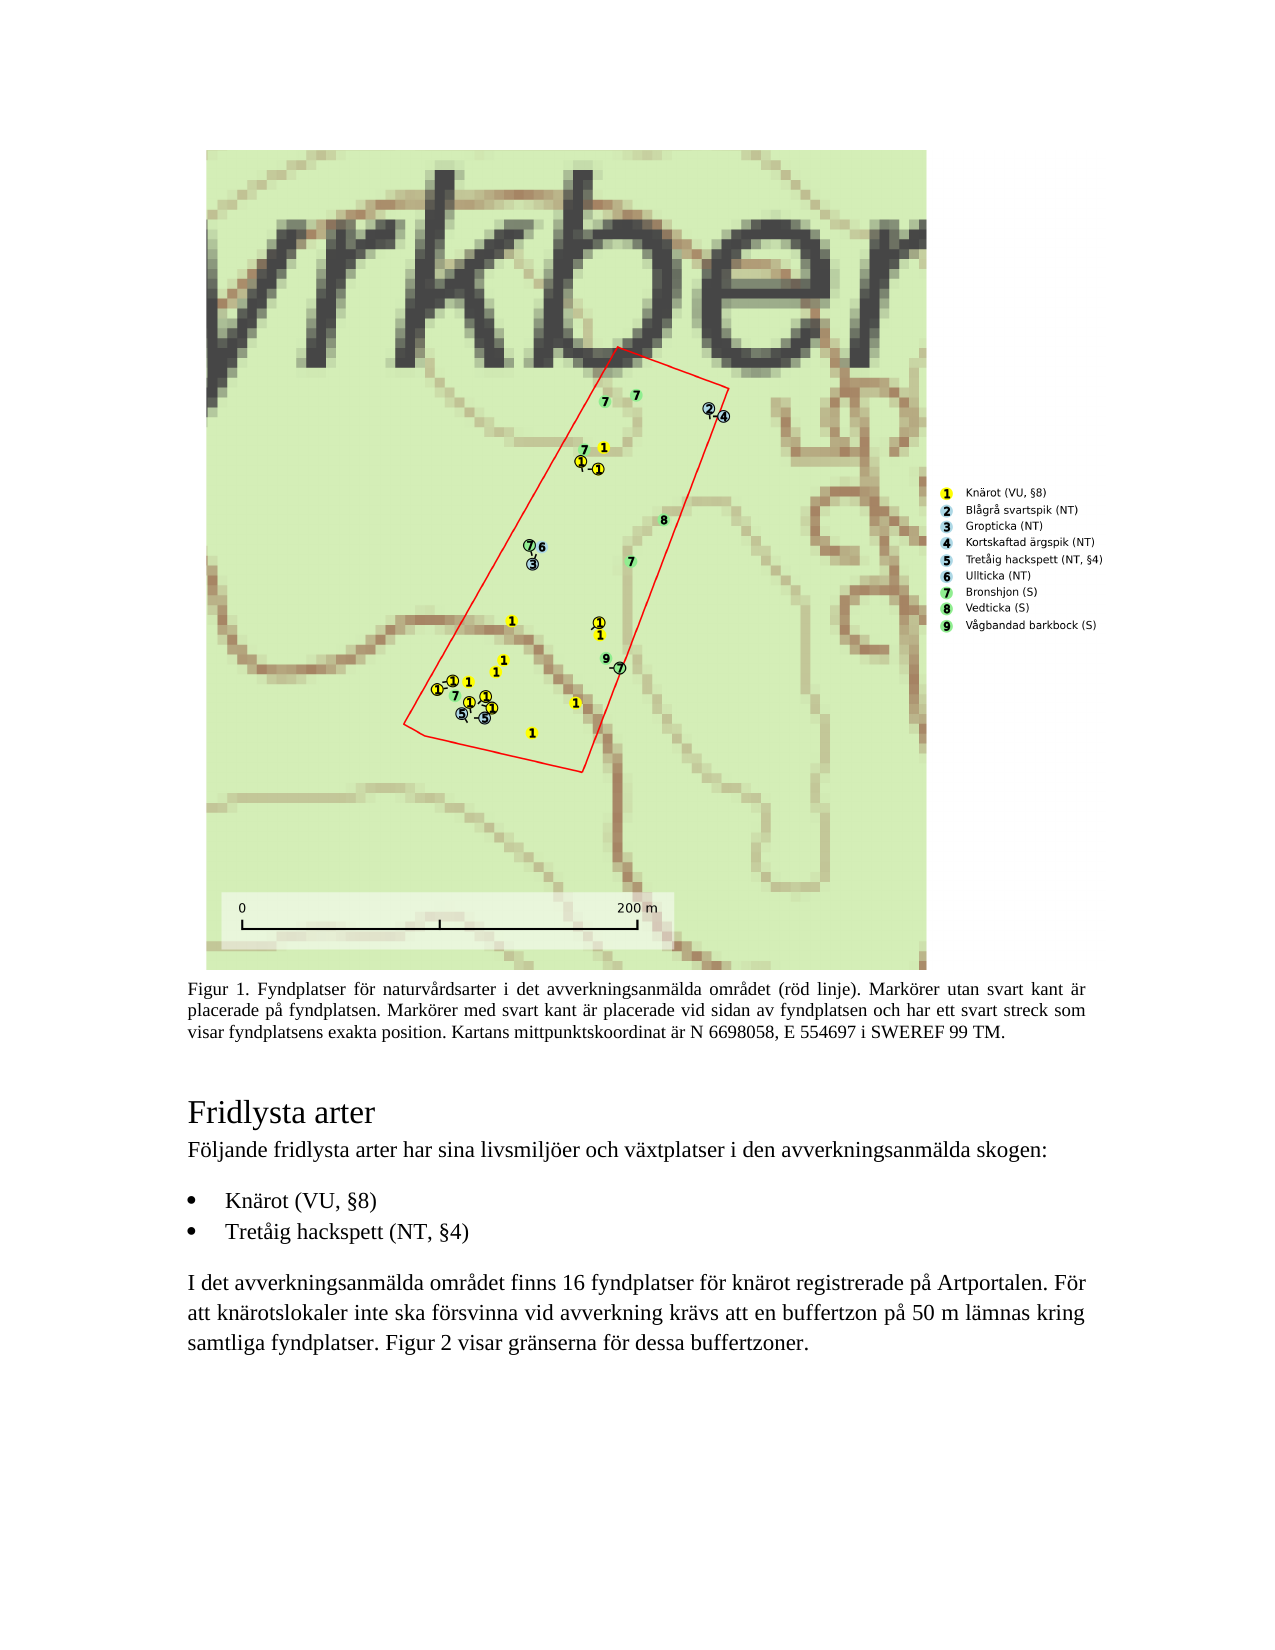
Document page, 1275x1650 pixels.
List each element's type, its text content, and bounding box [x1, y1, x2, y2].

text Följande fridlysta arter har sina livsmiljöer och växtplatser i den avverkningsanmälda skogen: [187, 1136, 1087, 1163]
text Figur 1. Fyndplatser för naturvårdsarter i det avverkningsanmälda området (röd linje). Markörer utan svart kant är placerade på fyndplatsen. Markörer med svart kant är placerade vid sidan av fyndplatsen och har ett svart streck som visar fyndplatsens exakta position. Kartans mittpunktskoordinat är N 6698058, E 554697 i SWEREF 99 TM. [187, 978, 1087, 1042]
list Knärot (VU, §8) [187, 1187, 1087, 1214]
subtitle Fridlysta arter [187, 1092, 1087, 1131]
text I det avverkningsanmälda området finns 16 fyndplatser för knärot registrerade på Artportalen. För att knärotslokaler inte ska försvinna vid avverkning krävs att en buffertzon på 50 m lämnas kring samtliga fyndplatser. Figur 2 visar gränserna för dessa buffertzoner. [187, 1269, 1087, 1356]
picture [206, 150, 1107, 970]
list Tretåig hackspett (NT, §4) [187, 1218, 1087, 1244]
